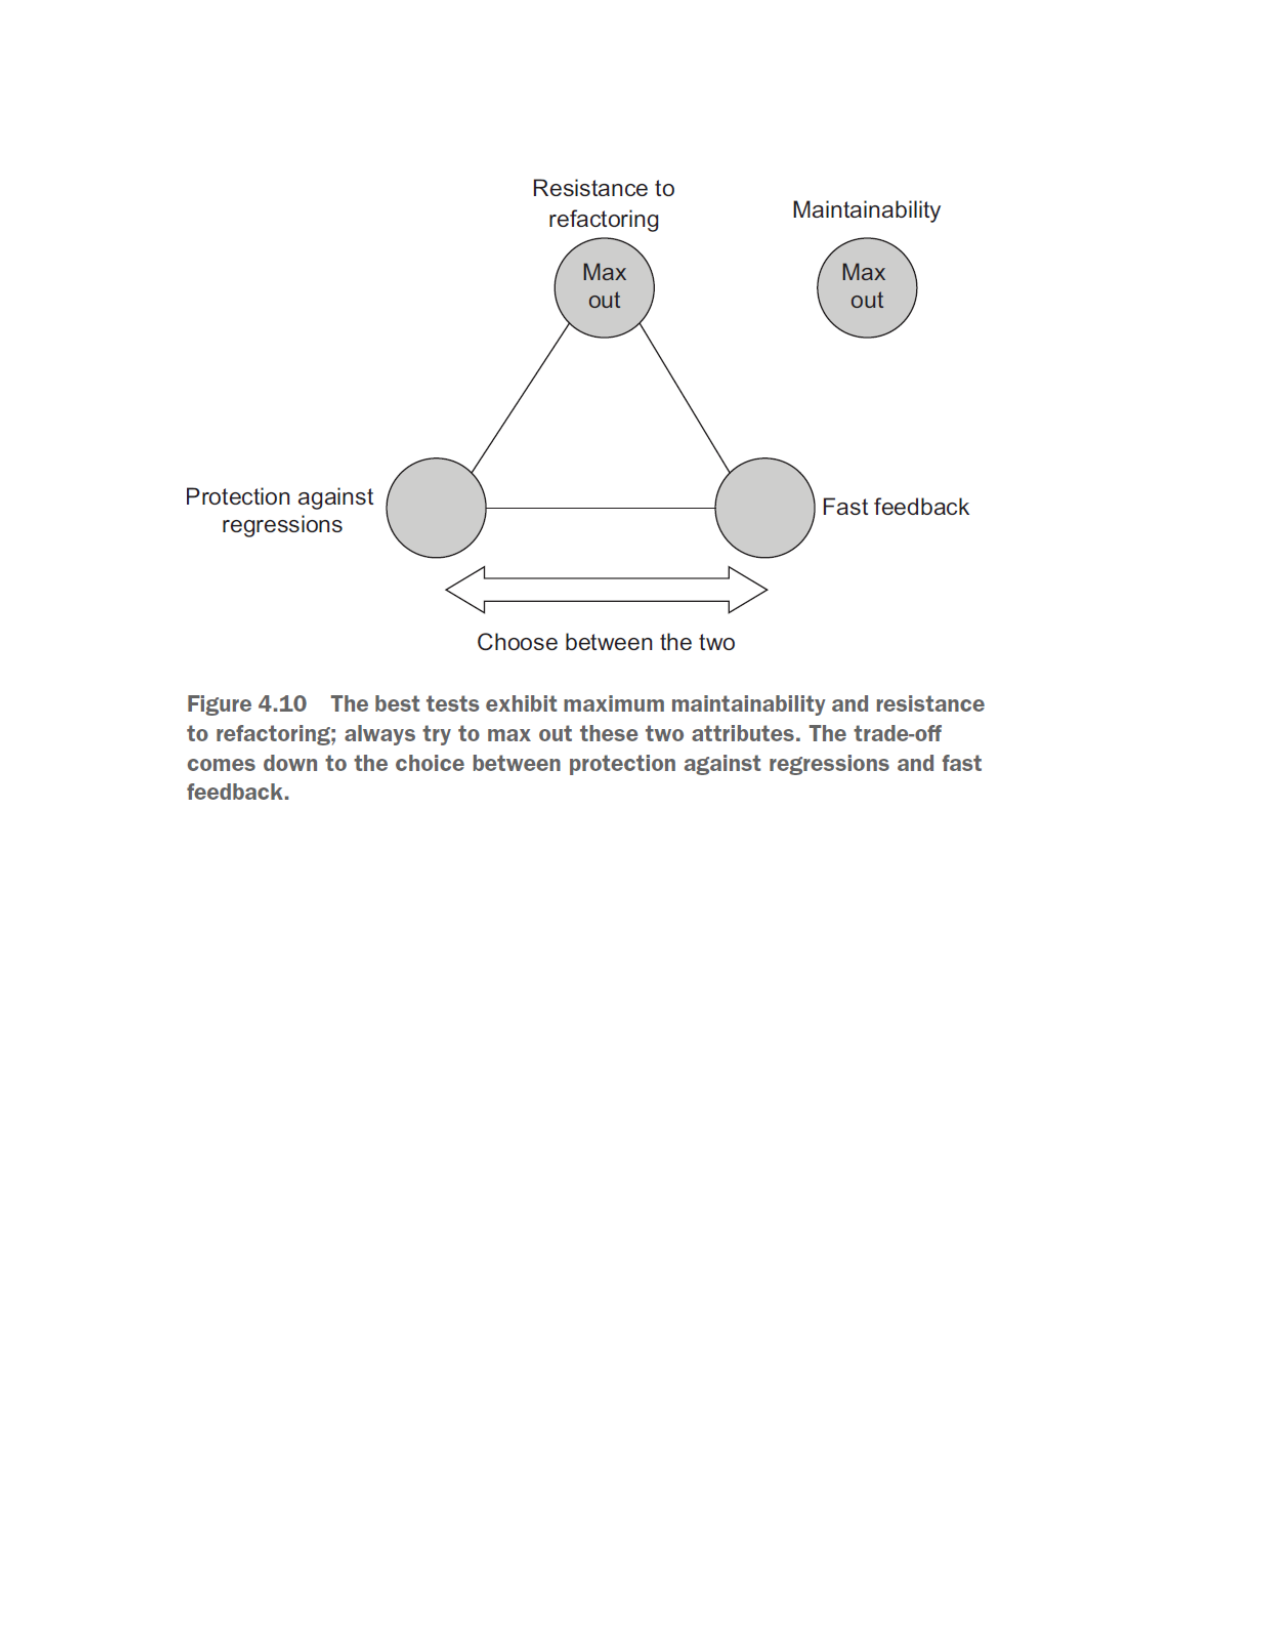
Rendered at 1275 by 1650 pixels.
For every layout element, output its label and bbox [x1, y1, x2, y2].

picture [150, 150, 1125, 810]
